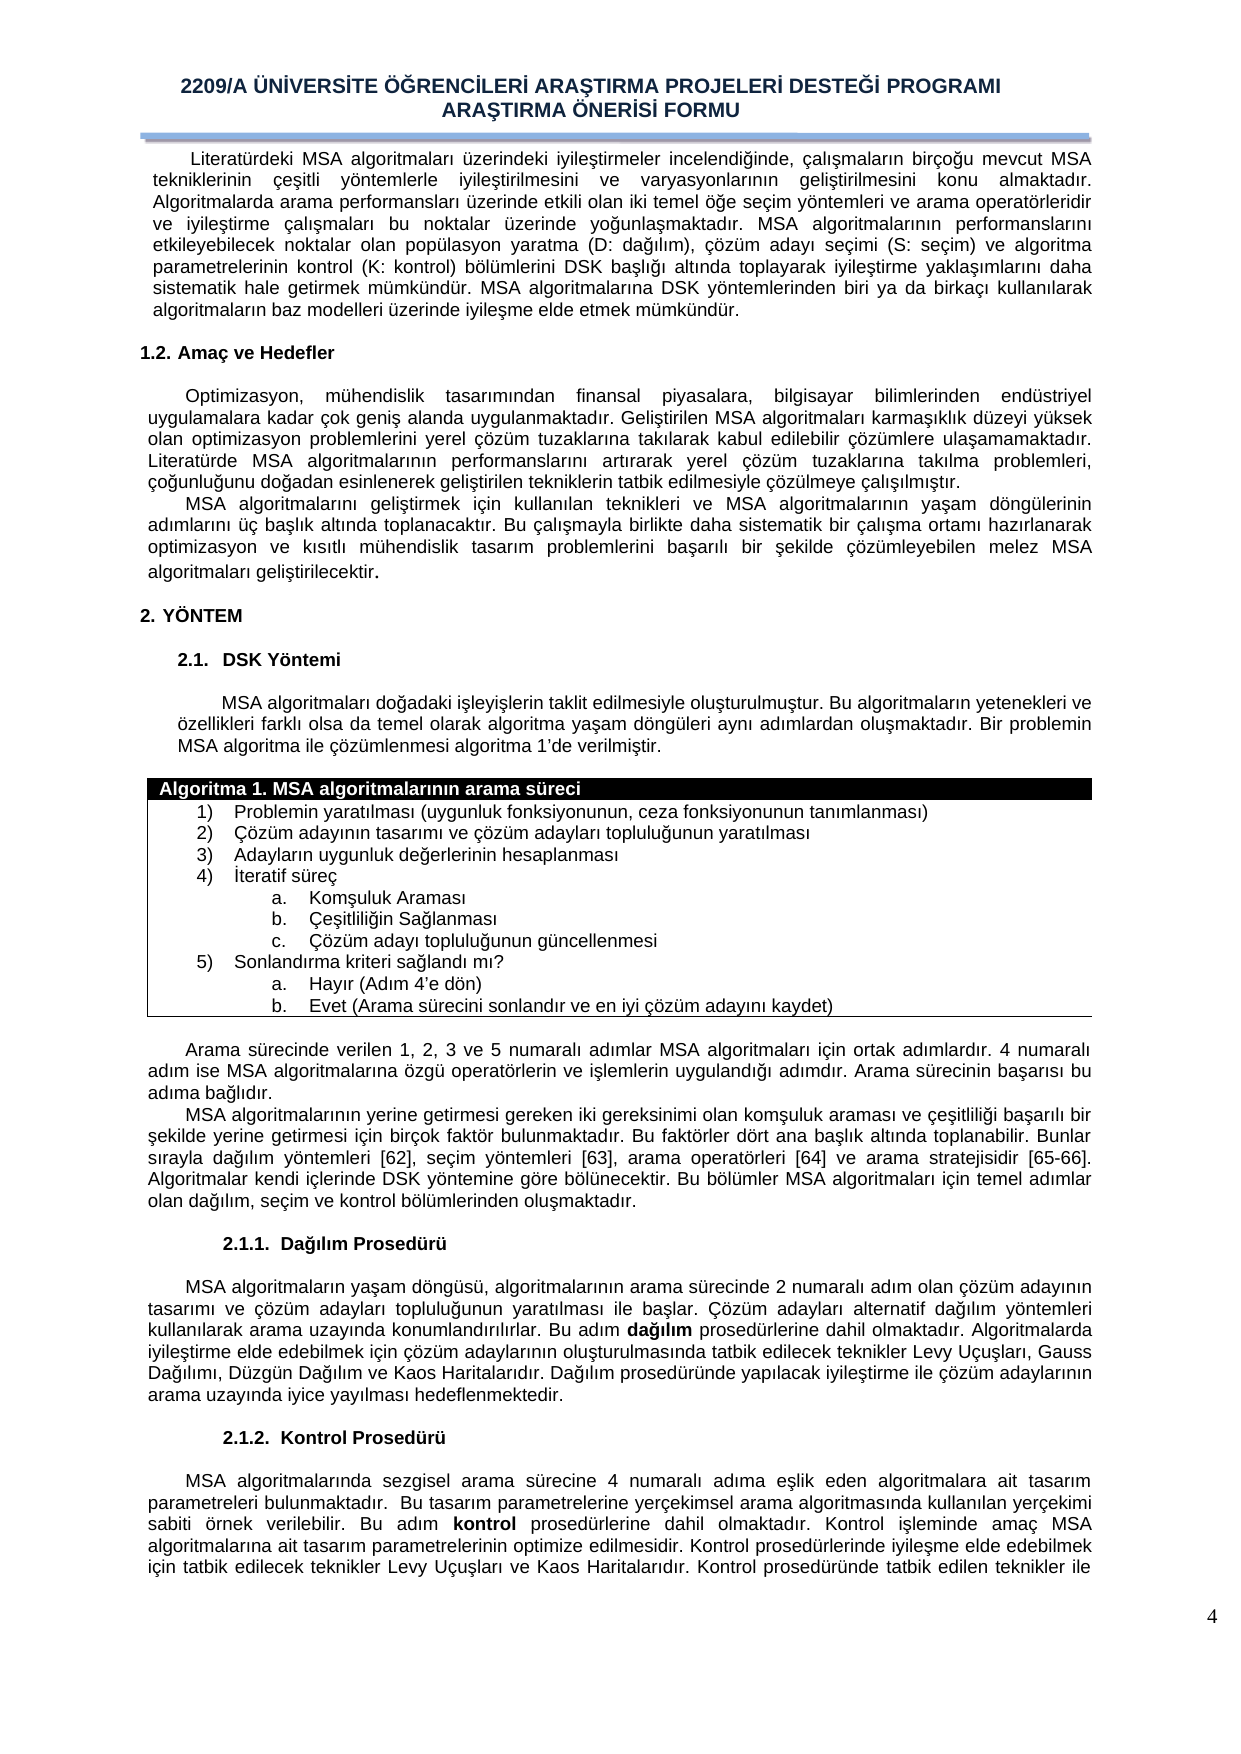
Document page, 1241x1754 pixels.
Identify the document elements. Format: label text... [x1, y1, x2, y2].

table_cell Problemin yaratılması (uygunluk fonksiyonunun, ceza fonksiyonunun tanımlanması) Çözüm adayının tasarımı ve çözüm adayları topluluğunun yaratılması Adayların uygunluk değerlerinin hesaplanması İteratif süreç Komşuluk Araması Çeşitliliğin Sağlanması Çözüm adayı topluluğunun güncellenmesi Sonlandırma kriteri sağlandı mı? Hayır (Adım 4’e dön) Evet (Arama sürecini sonlandır ve en iyi çözüm adayını kaydet) [148, 800, 1092, 1016]
list YÖNTEM [140, 605, 1092, 627]
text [148, 1470, 1092, 1578]
list Dağılım Prosedürü [223, 1233, 1092, 1254]
text Arama sürecinde verilen 1, 2, 3 ve 5 numaralı adımlar MSA algoritmaları için ortak adımlardır. 4 numaralı adım ise MSA algoritmalarına özgü operatörlerin ve işlemlerin uygulandığı adımdır. Arama sürecinin başarısı bu adıma bağlıdır. [148, 1039, 1092, 1103]
list Amaç ve Hedefler [140, 342, 1092, 363]
list DSK Yöntemi [177, 648, 1092, 670]
text MSA algoritmaları doğadaki işleyişlerin taklit edilmesiyle oluşturulmuştur. Bu algoritmaların yetenekleri ve özellikleri farklı olsa da temel olarak algoritma yaşam döngüleri aynı adımlardan oluşmaktadır. Bir problemin MSA algoritma ile çözümlenmesi algoritma 1’de verilmiştir. [177, 692, 1092, 756]
table_header Algoritma 1. MSA algoritmalarının arama süreci [148, 778, 1092, 799]
text MSA algoritmaların yaşam döngüsü, algoritmalarının arama sürecinde 2 numaralı adım olan çözüm adayının tasarımı ve çözüm adayları topluluğunun yaratılması ile başlar. Çözüm adayları alternatif dağılım yöntemleri kullanılarak arama uzayında konumlandırılırlar. Bu adım dağılım prosedürlerine dahil olmaktadır. Algoritmalarda iyileştirme elde edebilmek için çözüm adaylarının oluşturulmasında tatbik edilecek teknikler Levy Uçuşları, Gauss Dağılımı, Düzgün Dağılım ve Kaos Haritalarıdır. Dağılım prosedüründe yapılacak iyileştirme ile çözüm adaylarının arama uzayında iyice yayılması hedeflenmektedir. [148, 1276, 1092, 1405]
text MSA algoritmalarını geliştirmek için kullanılan teknikleri ve MSA algoritmalarının yaşam döngülerinin adımlarını üç başlık altında toplanacaktır. Bu çalışmayla birlikte daha sistematik bir çalışma ortamı hazırlanarak optimizasyon ve kısıtlı mühendislik tasarım problemlerini başarılı bir şekilde çözümleyebilen melez MSA algoritmaları geliştirilecektir. [148, 493, 1092, 584]
text Literatürdeki MSA algoritmaları üzerindeki iyileştirmeler incelendiğinde, çalışmaların birçoğu mevcut MSA tekniklerinin çeşitli yöntemlerle iyileştirilmesini ve varyasyonlarının geliştirilmesini konu almaktadır. Algoritmalarda arama performansları üzerinde etkili olan iki temel öğe seçim yöntemleri ve arama operatörleridir ve iyileştirme çalışmaları bu noktalar üzerinde yoğunlaşmaktadır. MSA algoritmalarının performanslarını etkileyebilecek noktalar olan popülasyon yaratma (D: dağılım), çözüm adayı seçimi (S: seçim) ve algoritma parametrelerinin kontrol (K: kontrol) bölümlerini DSK başlığı altında toplayarak iyileştirme yaklaşımlarını daha sistematik hale getirmek mümkündür. MSA algoritmalarına DSK yöntemlerinden biri ya da birkaçı kullanılarak algoritmaların baz modelleri üzerinde iyileşme elde etmek mümkündür. [153, 148, 1092, 320]
list Kontrol Prosedürü [223, 1427, 1092, 1448]
text Optimizasyon, mühendislik tasarımından finansal piyasalara, bilgisayar bilimlerinden endüstriyel uygulamalara kadar çok geniş alanda uygulanmaktadır. Geliştirilen MSA algoritmaları karmaşıklık düzeyi yüksek olan optimizasyon problemlerini yerel çözüm tuzaklarına takılarak kabul edilebilir çözümlere ulaşamamaktadır. Literatürde MSA algoritmalarının performanslarını artırarak yerel çözüm tuzaklarına takılma problemleri, çoğunluğunu doğadan esinlenerek geliştirilen tekniklerin tatbik edilmesiyle çözülmeye çalışılmıştır. [148, 385, 1092, 493]
text MSA algoritmalarının yerine getirmesi gereken iki gereksinimi olan komşuluk araması ve çeşitliliği başarılı bir şekilde yerine getirmesi için birçok faktör bulunmaktadır. Bu faktörler dört ana başlık altında toplanabilir. Bunlar sırayla dağılım yöntemleri [62], seçim yöntemleri [63], arama operatörleri [64] ve arama stratejisidir [65-66]. Algoritmalar kendi içlerinde DSK yöntemine göre bölünecektir. Bu bölümler MSA algoritmaları için temel adımlar olan dağılım, seçim ve kontrol bölümlerinden oluşmaktadır. [148, 1103, 1092, 1211]
